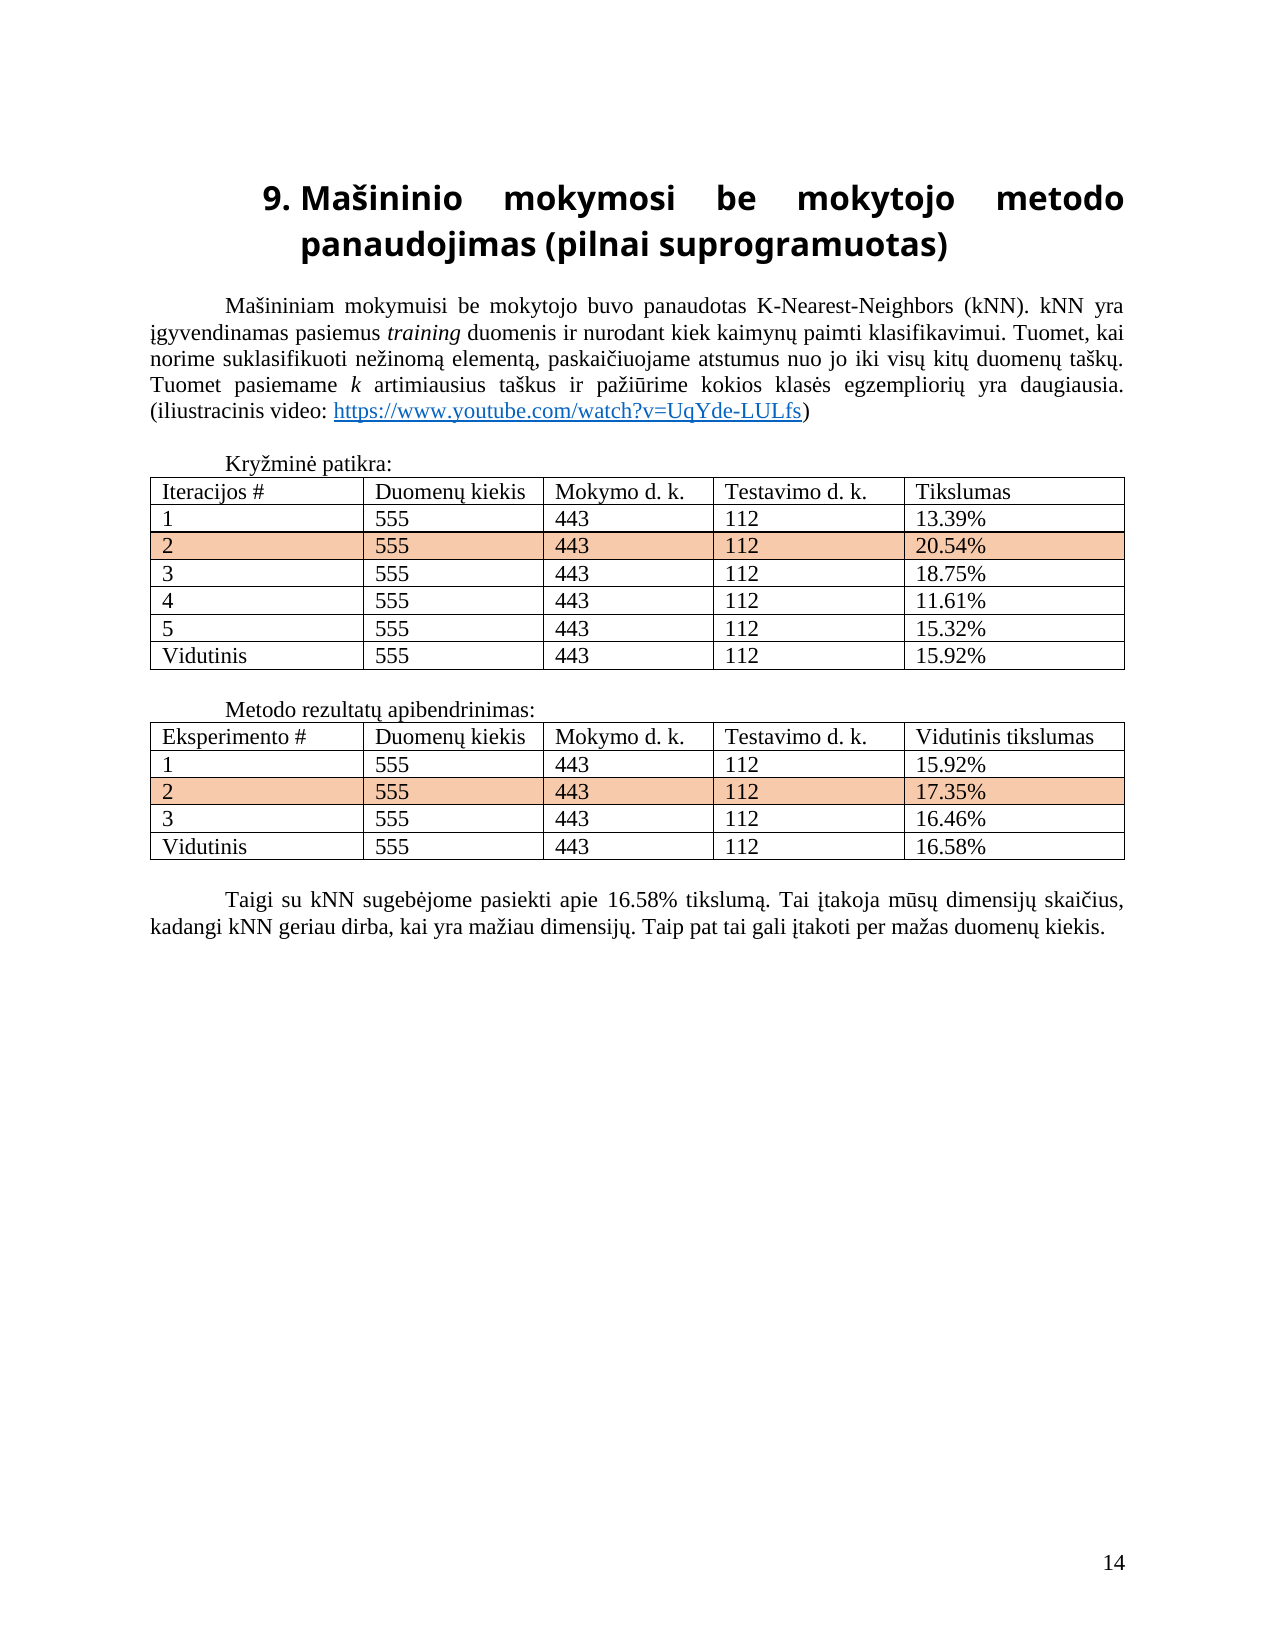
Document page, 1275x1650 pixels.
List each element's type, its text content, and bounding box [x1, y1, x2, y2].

table_cell 112 [714, 533, 904, 559]
table_header Duomenų kiekis [364, 478, 543, 504]
table_header Mokymo d. k. [544, 723, 713, 749]
table_cell 2 [151, 778, 363, 804]
table_cell 112 [714, 615, 904, 641]
table_cell 443 [544, 615, 713, 641]
table_cell 112 [714, 560, 904, 586]
table_cell 443 [544, 642, 713, 668]
table_cell 1 [151, 505, 363, 531]
table_cell 555 [364, 560, 543, 586]
table_cell 15.32% [905, 615, 1124, 641]
table_cell 555 [364, 751, 543, 777]
text Metodo rezultatų apibendrinimas: [150, 696, 1125, 722]
subtitle Mašininio mokymosi be mokytojo metodo panaudojimas (pilnai suprogramuotas) [262, 175, 1125, 266]
table_header Testavimo d. k. [714, 478, 904, 504]
table_cell 11.61% [905, 587, 1124, 614]
text Kryžminė patikra: [150, 450, 1125, 477]
table_cell 443 [544, 533, 713, 559]
table_cell 443 [544, 560, 713, 586]
table_cell 555 [364, 533, 543, 559]
table_header Duomenų kiekis [364, 723, 543, 749]
table_header Vidutinis tikslumas [905, 723, 1124, 749]
table_cell 4 [151, 587, 363, 614]
table_header Testavimo d. k. [714, 723, 904, 749]
table_header Iteracijos # [151, 478, 363, 504]
text Taigi su kNN sugebėjome pasiekti apie 16.58% tikslumą. Tai įtakoja mūsų dimensijų skaičius, kadangi kNN geriau dirba, kai yra mažiau dimensijų. Taip pat tai gali įtakoti per mažas duomenų kiekis. [150, 887, 1125, 939]
table_cell 443 [544, 833, 713, 859]
table_cell 16.58% [905, 833, 1124, 859]
table_cell 112 [714, 642, 904, 668]
table_cell 112 [714, 505, 904, 531]
table_cell 5 [151, 615, 363, 641]
table_cell 443 [544, 587, 713, 614]
table_cell 112 [714, 833, 904, 859]
table_cell 112 [714, 587, 904, 614]
table_header Tikslumas [905, 478, 1124, 504]
table_cell Vidutinis [151, 833, 363, 859]
table_cell 15.92% [905, 751, 1124, 777]
table_cell 555 [364, 587, 543, 614]
table_cell 18.75% [905, 560, 1124, 586]
table_cell Vidutinis [151, 642, 363, 668]
table_cell 555 [364, 642, 543, 668]
table_cell 443 [544, 505, 713, 531]
table_cell 112 [714, 778, 904, 804]
table_cell 1 [151, 751, 363, 777]
table_header Eksperimento # [151, 723, 363, 749]
table_cell 13.39% [905, 505, 1124, 531]
text Mašininiam mokymuisi be mokytojo buvo panaudotas K-Nearest-Neighbors (kNN). kNN yra įgyvendinamas pasiemus training duomenis ir nurodant kiek kaimynų paimti klasifikavimui. Tuomet, kai norime suklasifikuoti nežinomą elementą, paskaičiuojame atstumus nuo jo iki visų kitų duomenų taškų. Tuomet pasiemame k artimiausius taškus ir pažiūrime kokios klasės egzempliorių yra daugiausia. (iliustracinis video: https://www.youtube.com/watch?v=UqYde-LULfs) [150, 292, 1125, 424]
table_header Mokymo d. k. [544, 478, 713, 504]
table_cell 555 [364, 505, 543, 531]
table_cell 443 [544, 805, 713, 832]
table_cell 3 [151, 560, 363, 586]
table_cell 555 [364, 778, 543, 804]
table_cell 3 [151, 805, 363, 832]
table_cell 555 [364, 805, 543, 832]
table_cell 112 [714, 751, 904, 777]
table_cell 2 [151, 533, 363, 559]
table_cell 555 [364, 833, 543, 859]
table_cell 555 [364, 615, 543, 641]
table_cell 17.35% [905, 778, 1124, 804]
table_cell 16.46% [905, 805, 1124, 832]
table_cell 15.92% [905, 642, 1124, 668]
table_cell 112 [714, 805, 904, 832]
table_cell 20.54% [905, 533, 1124, 559]
table_cell 443 [544, 778, 713, 804]
table_cell 443 [544, 751, 713, 777]
